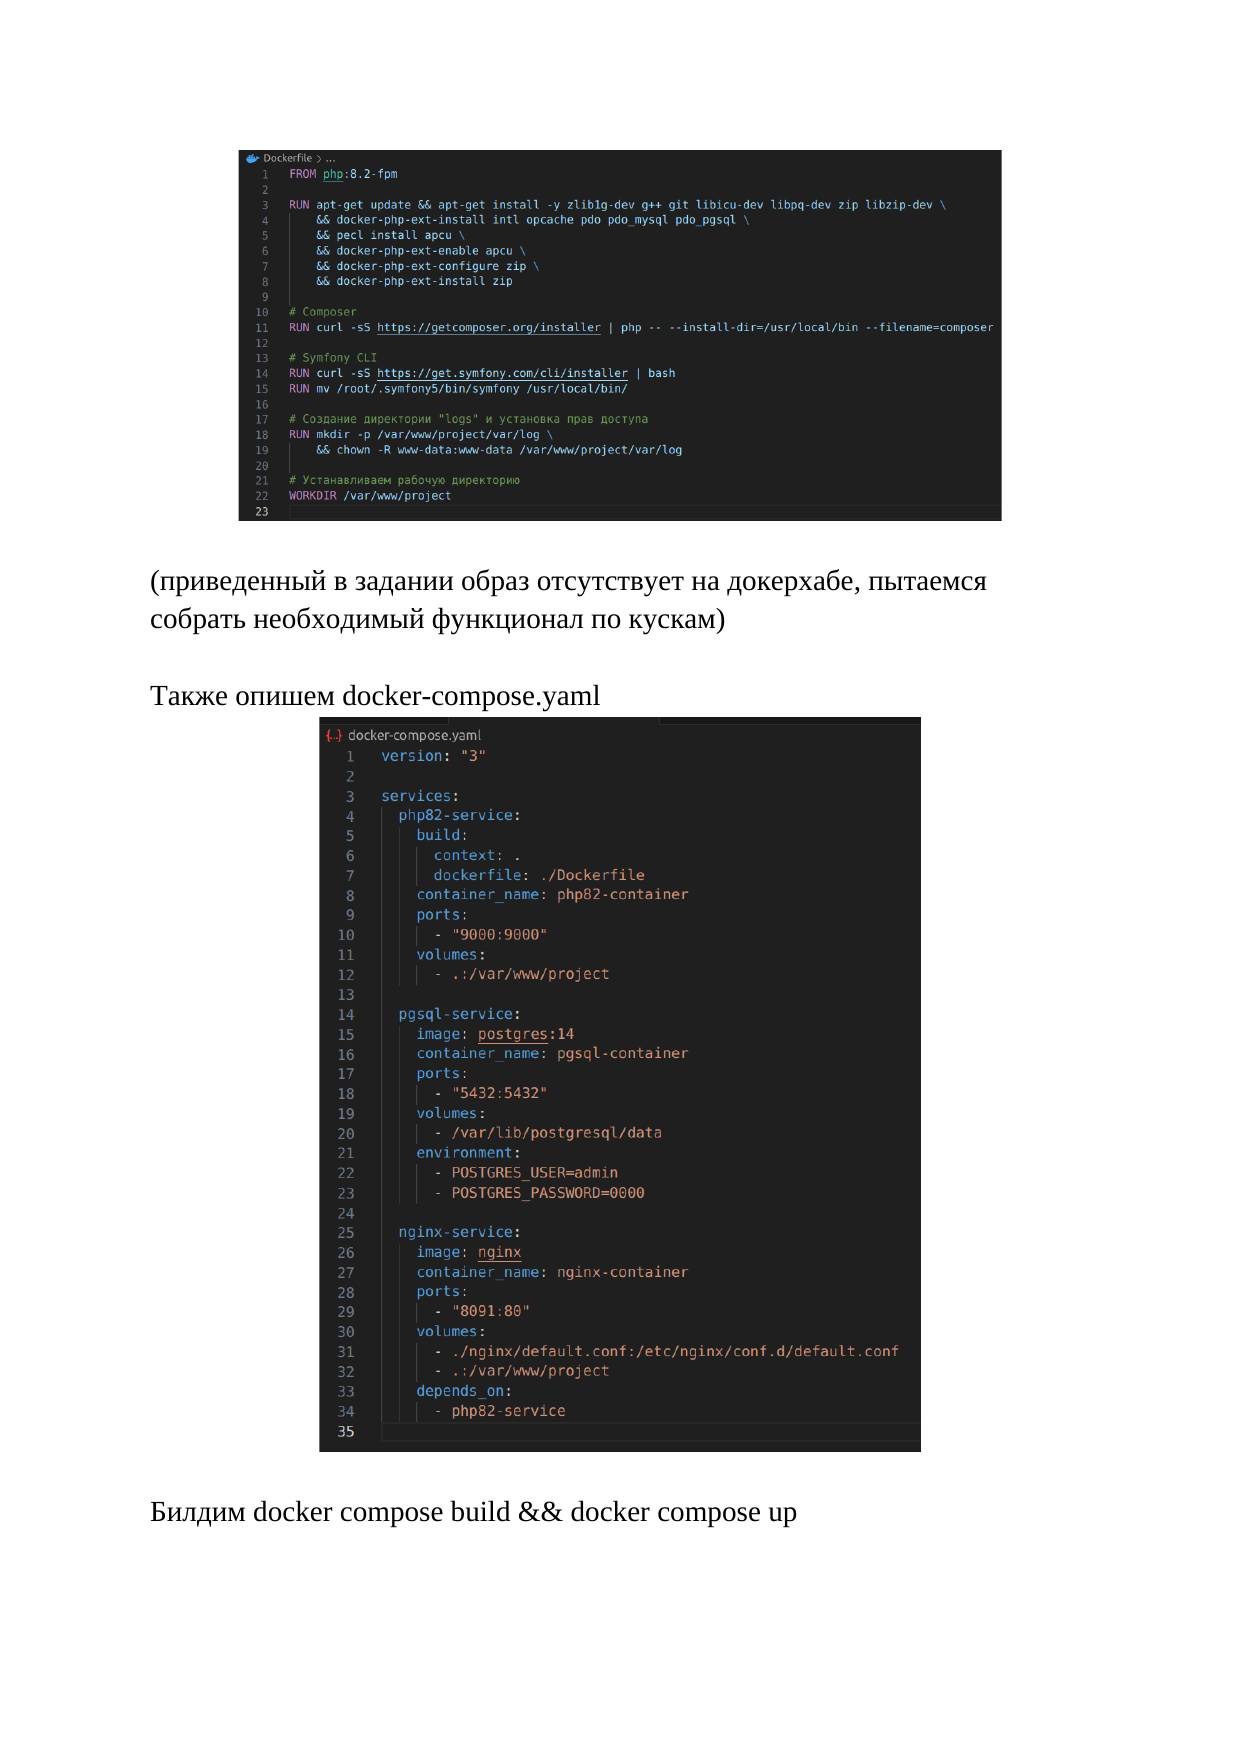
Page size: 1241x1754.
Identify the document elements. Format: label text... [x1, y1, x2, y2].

text Билдим docker compose build && docker compose up [150, 1494, 1090, 1528]
picture [238, 150, 1002, 521]
text (приведенный в задании образ отсутствует на докерхабе, пытаемся собрать необходимый функционал по кускам) [150, 563, 1090, 635]
picture [319, 717, 921, 1452]
text Также опишем docker-compose.yaml [150, 678, 1090, 712]
